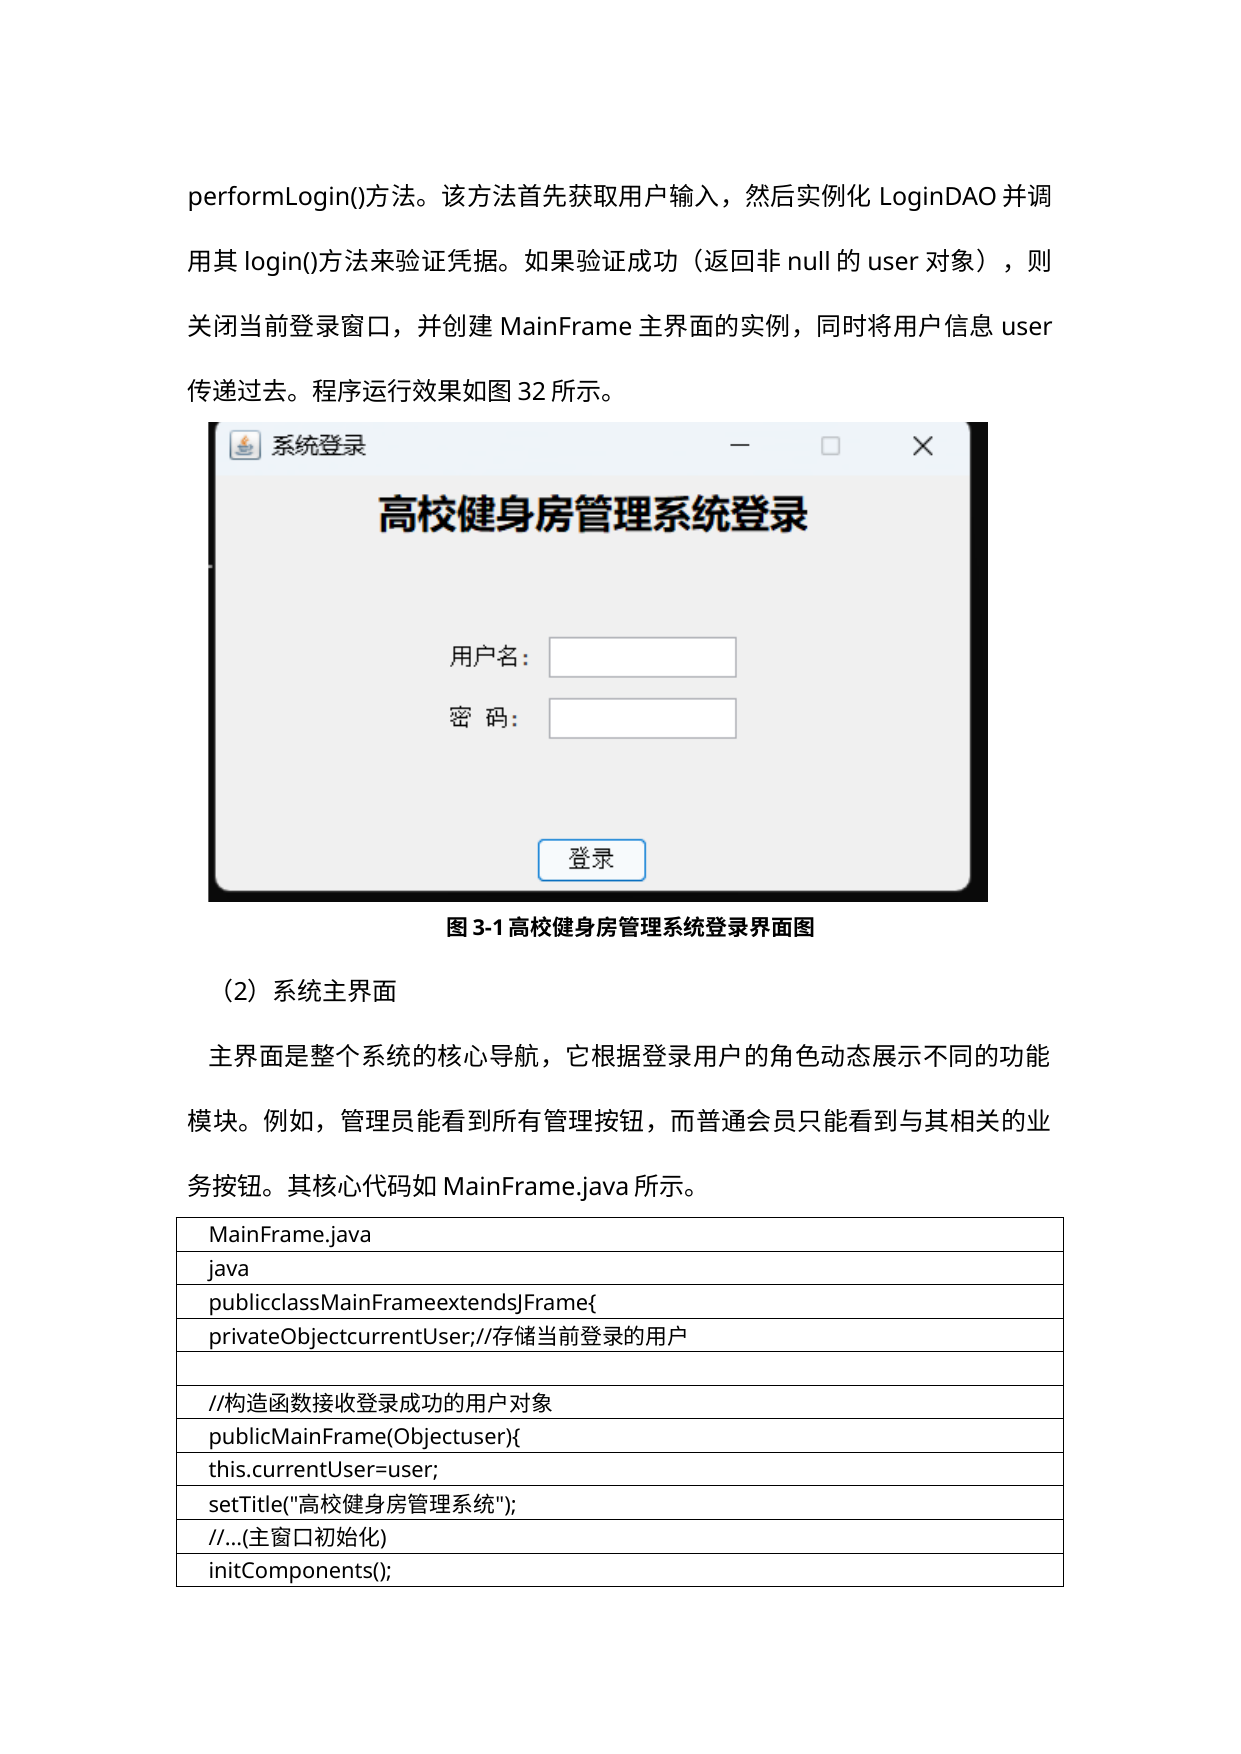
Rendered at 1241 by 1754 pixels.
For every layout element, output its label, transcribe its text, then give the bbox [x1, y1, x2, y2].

text 图3-1高校健身房管理系统登录界面图 [187, 909, 1053, 941]
table_cell //...(主窗口初始化) [177, 1520, 1063, 1552]
table_cell this.currentUser=user; [177, 1453, 1063, 1485]
table_cell java [177, 1252, 1063, 1284]
table_cell publicMainFrame(Objectuser){ [177, 1419, 1063, 1452]
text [187, 162, 1053, 422]
picture [208, 422, 988, 902]
text 主界面是整个系统的核心导航，它根据登录用户的角色动态展示不同的功能模块。例如，管理员能看到所有管理按钮，而普通会员只能看到与其相关的业务按钮。其核心代码如MainFrame.java所示。 [187, 1022, 1053, 1217]
table_cell publicclassMainFrameextendsJFrame{ [177, 1285, 1063, 1318]
table_header MainFrame.java [177, 1218, 1063, 1251]
table_cell [177, 1352, 1063, 1385]
table_cell //构造函数接收登录成功的用户对象 [177, 1386, 1063, 1418]
table_cell setTitle("高校健身房管理系统"); [177, 1486, 1063, 1519]
table_cell initComponents(); [177, 1554, 1063, 1586]
table_cell privateObjectcurrentUser;//存储当前登录的用户 [177, 1319, 1063, 1351]
text （2）系统主界面 [187, 957, 1053, 1022]
